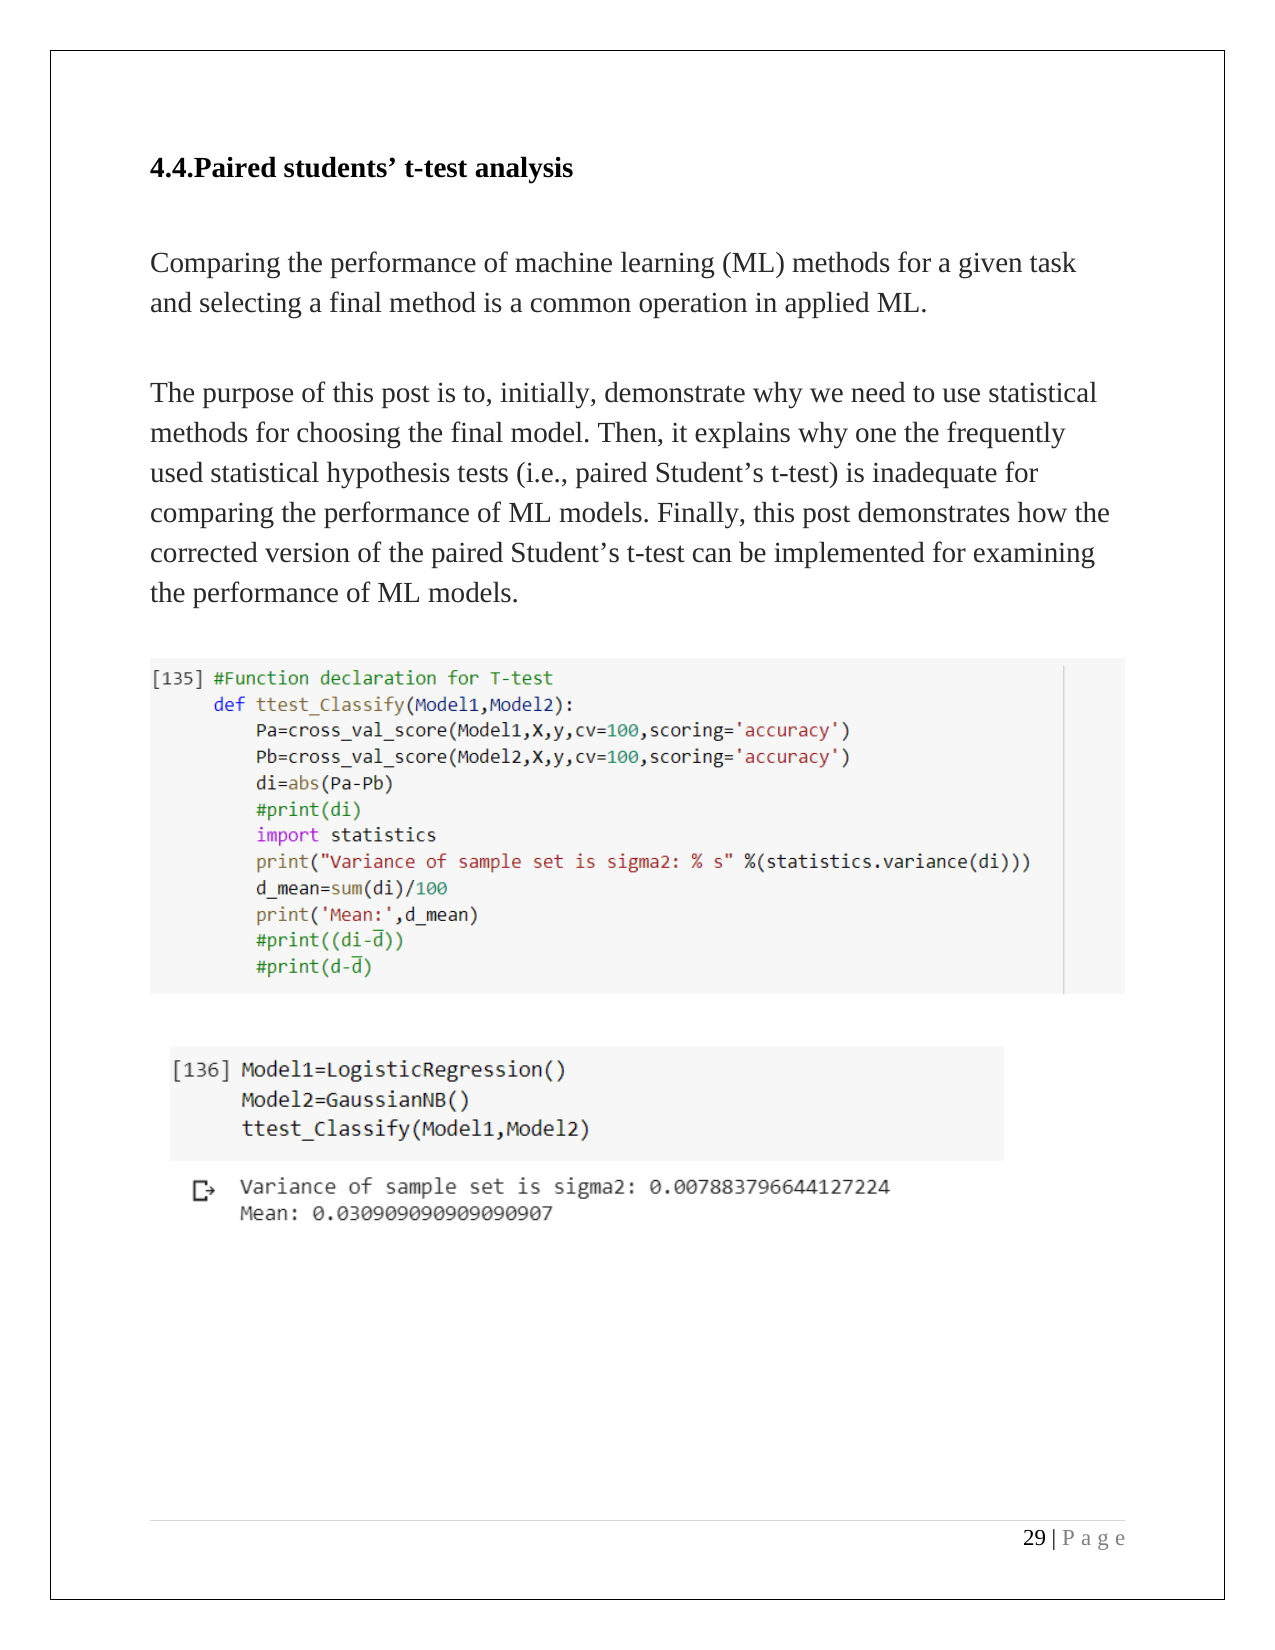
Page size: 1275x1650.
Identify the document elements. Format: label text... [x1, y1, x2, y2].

text 4.4.Paired students’ t-test analysis [150, 150, 1125, 183]
text Comparing the performance of machine learning (ML) methods for a given task and selecting a final method is a common operation in applied ML. [150, 238, 1125, 318]
picture [150, 658, 1125, 995]
text The purpose of this post is to, initially, demonstrate why we need to use statistical methods for choosing the final model. Then, it explains why one the frequently used statistical hypothesis tests (i.e., paired Student’s t-test) is inadequate for comparing the performance of ML models. Finally, this post demonstrates how the corrected version of the paired Student’s t-test can be implemented for examining the performance of ML models. [150, 368, 1125, 608]
picture [150, 1044, 1004, 1248]
